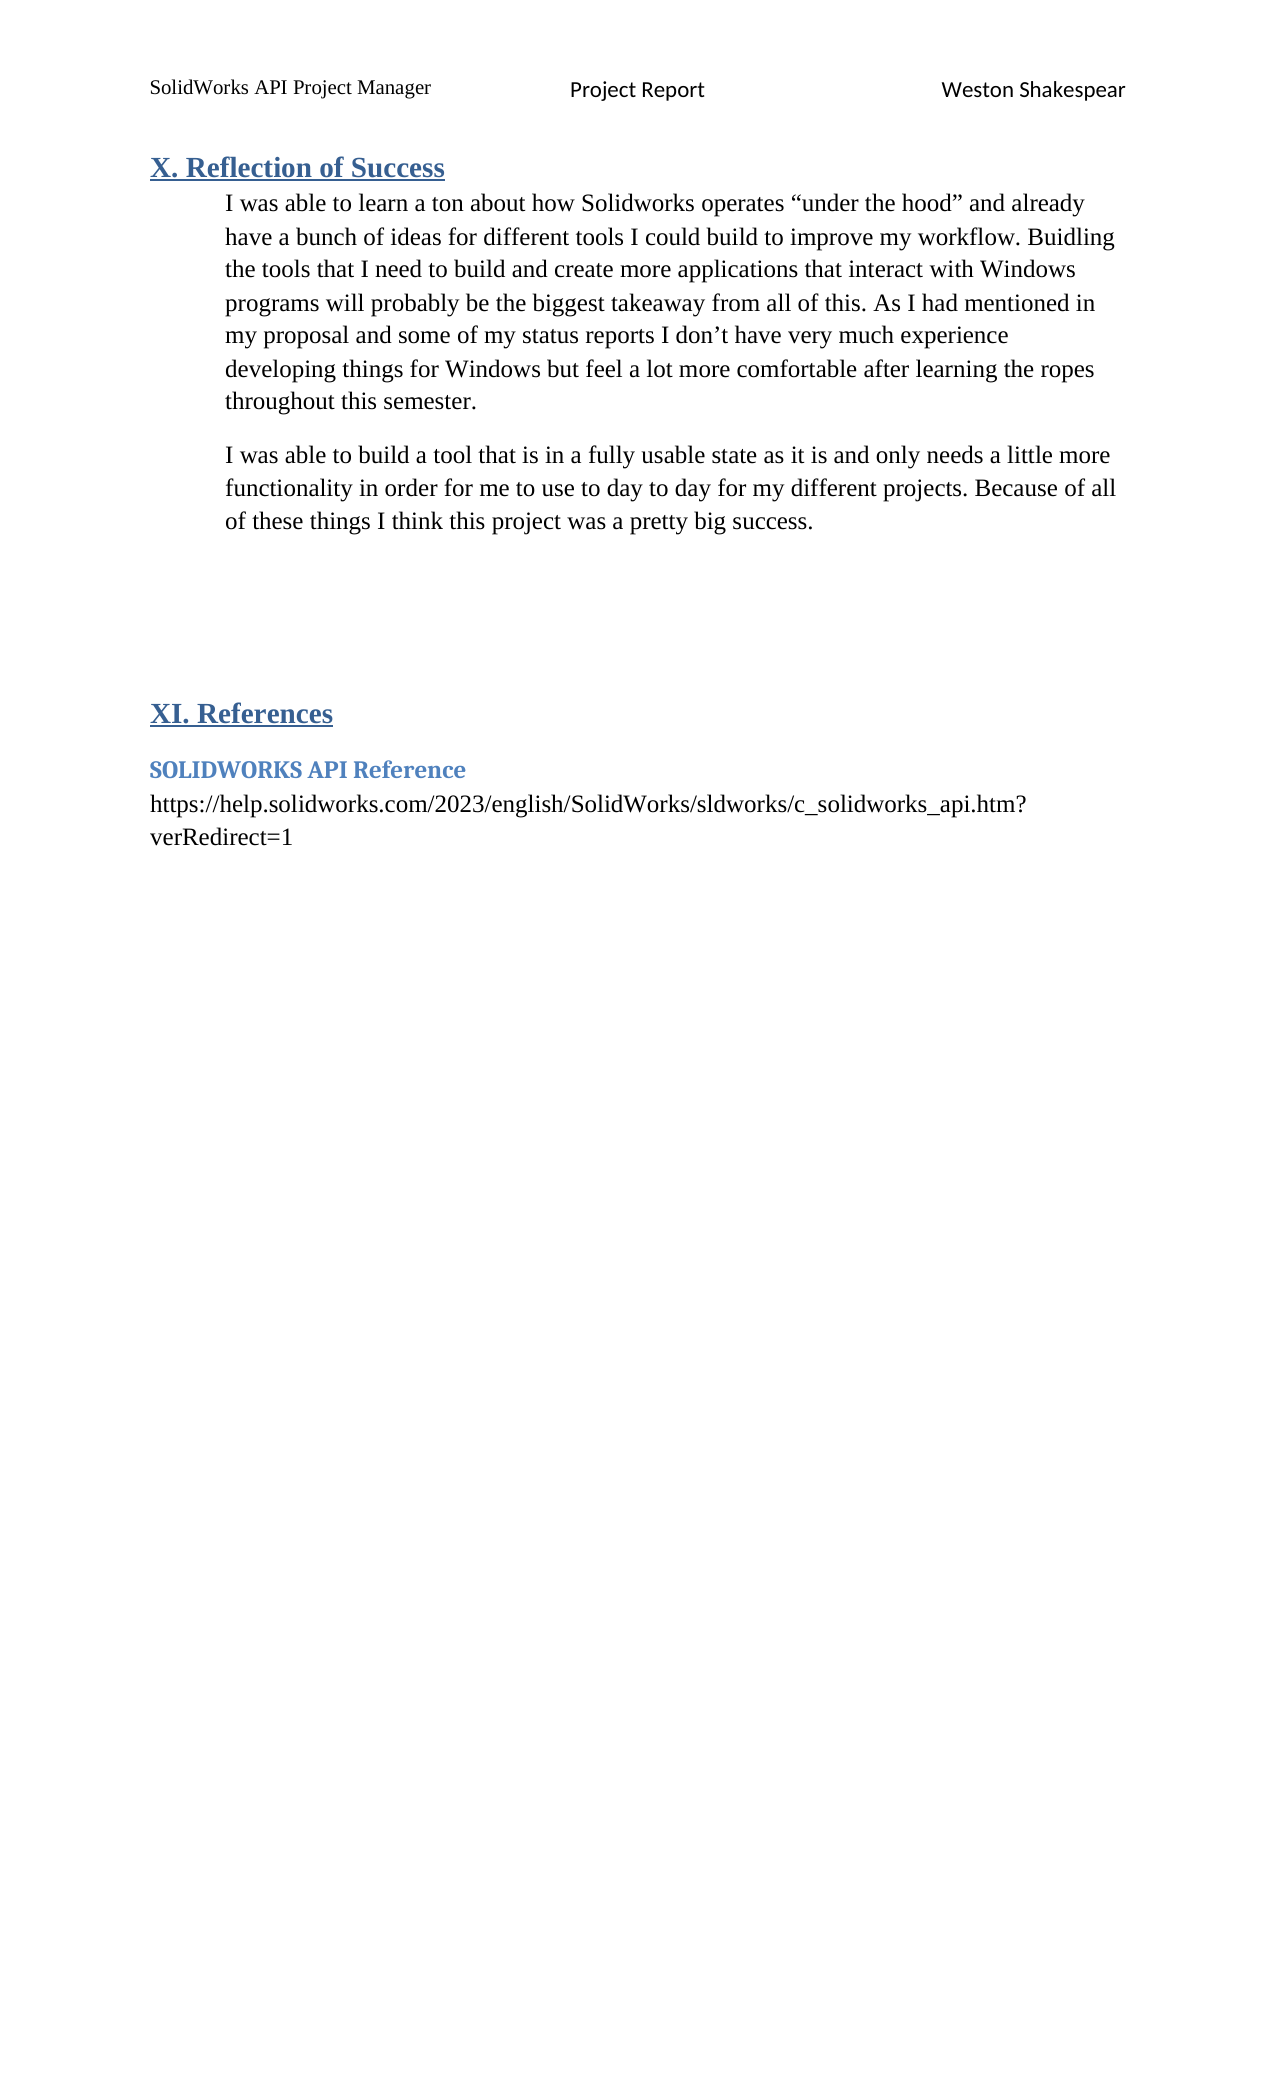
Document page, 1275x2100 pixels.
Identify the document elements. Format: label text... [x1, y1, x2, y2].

subtitle X. Reflection of Success [150, 150, 1125, 183]
text I was able to learn a ton about how Solidworks operates “under the hood” and already have a bunch of ideas for different tools I could build to improve my workflow. Buidling the tools that I need to build and create more applications that interact with Windows programs will probably be the biggest takeaway from all of this. As I had mentioned in my proposal and some of my status reports I don’t have very much experience developing things for Windows but feel a lot more comfortable after learning the ropes throughout this semester. [225, 188, 1125, 415]
text I was able to build a tool that is in a fully usable state as it is and only needs a little more functionality in order for me to use to day to day for my different projects. Because of all of these things I think this project was a pretty big success. [225, 441, 1125, 535]
subtitle XI. References [150, 696, 1125, 730]
text https://help.solidworks.com/2023/english/SolidWorks/sldworks/c_solidworks_api.htm?verRedirect=1 [150, 789, 1125, 851]
subtitle SOLIDWORKS API Reference [150, 756, 1125, 784]
